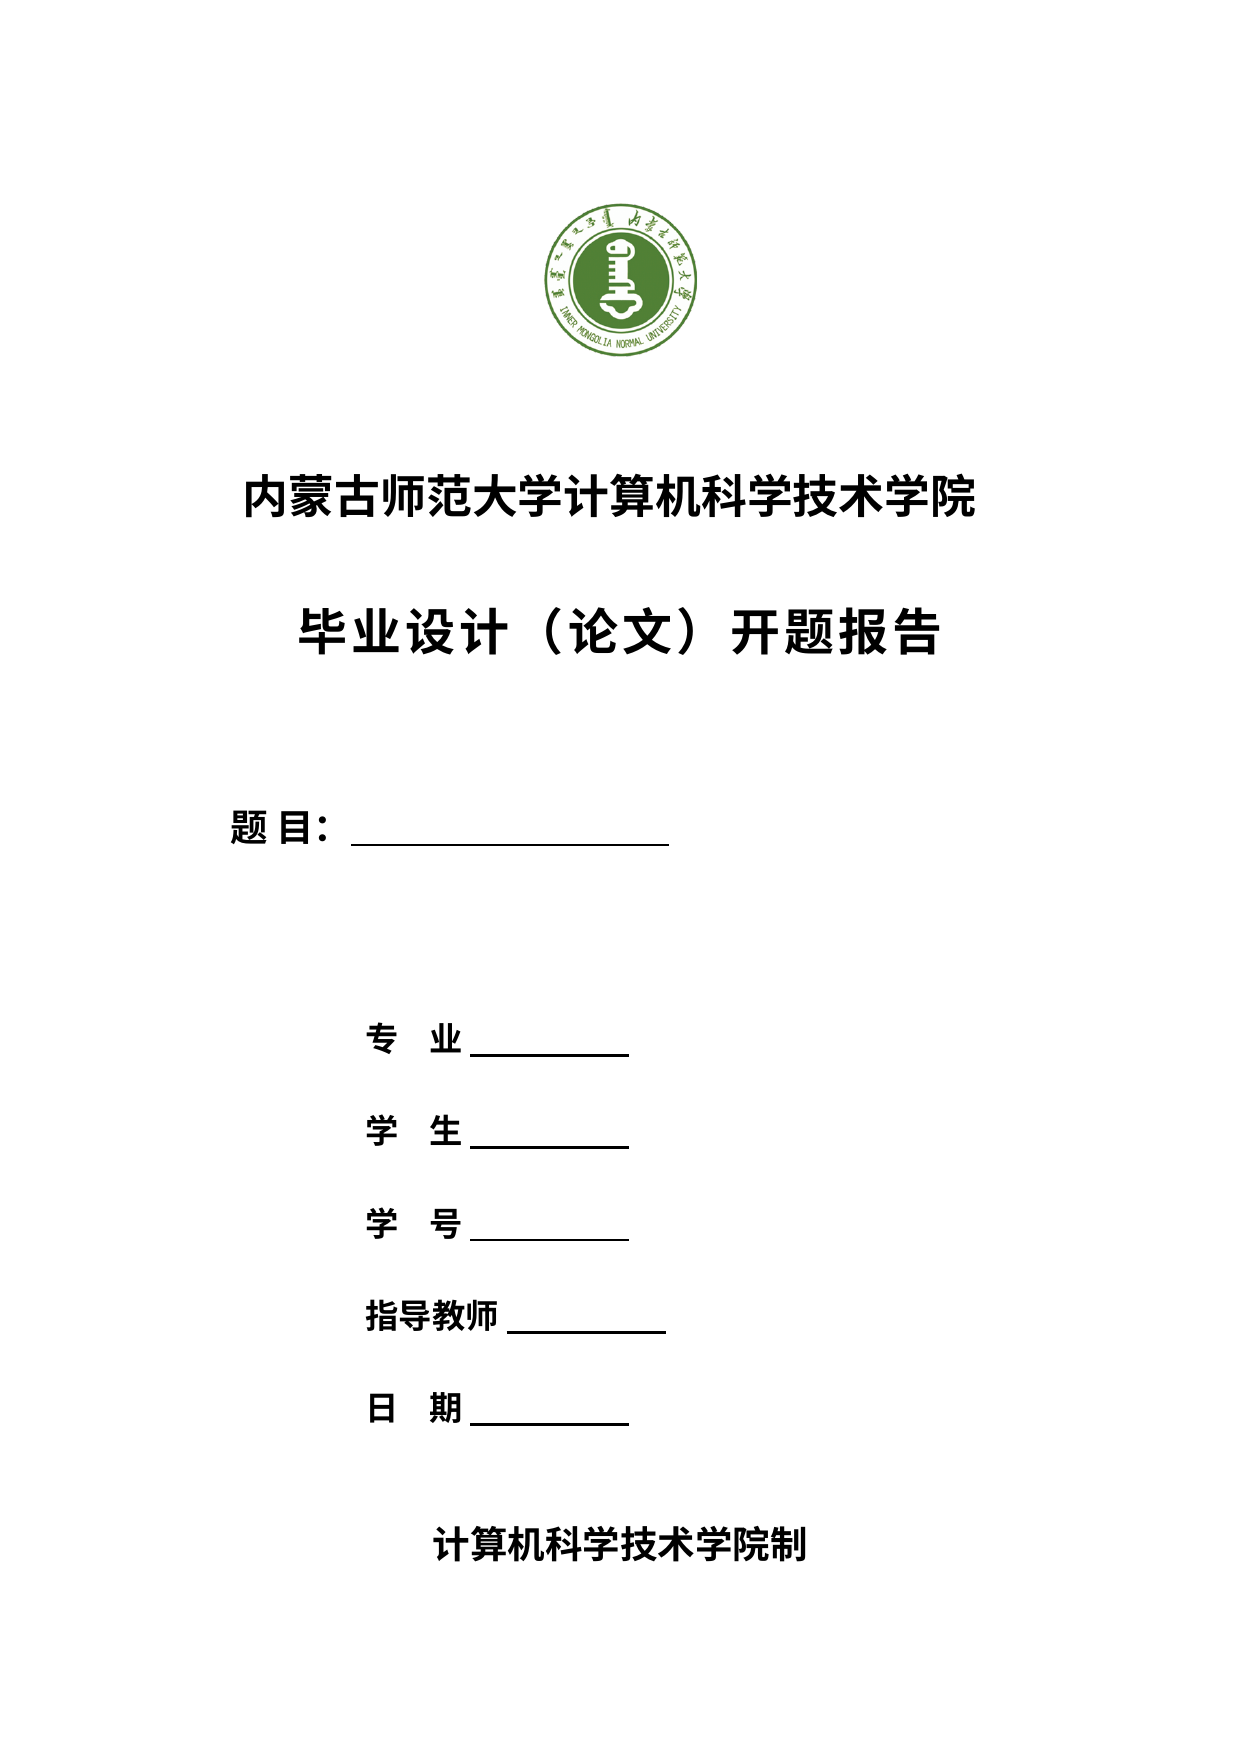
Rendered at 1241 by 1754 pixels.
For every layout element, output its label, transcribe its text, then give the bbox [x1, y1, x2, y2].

text 毕业设计（论文）开题报告 [136, 593, 1104, 665]
text 内蒙古师范大学计算机科学技术学院 [114, 460, 1104, 526]
text 计算机科学技术学院制 [136, 1515, 1104, 1569]
text 专 业 [136, 1013, 1105, 1061]
text 学 生 [136, 1105, 1104, 1153]
picture [543, 202, 698, 357]
text 题 目： [136, 798, 1104, 852]
text 学 号 [136, 1197, 1105, 1246]
text 指导教师 [136, 1290, 1104, 1338]
text 日 期 [136, 1382, 1104, 1430]
